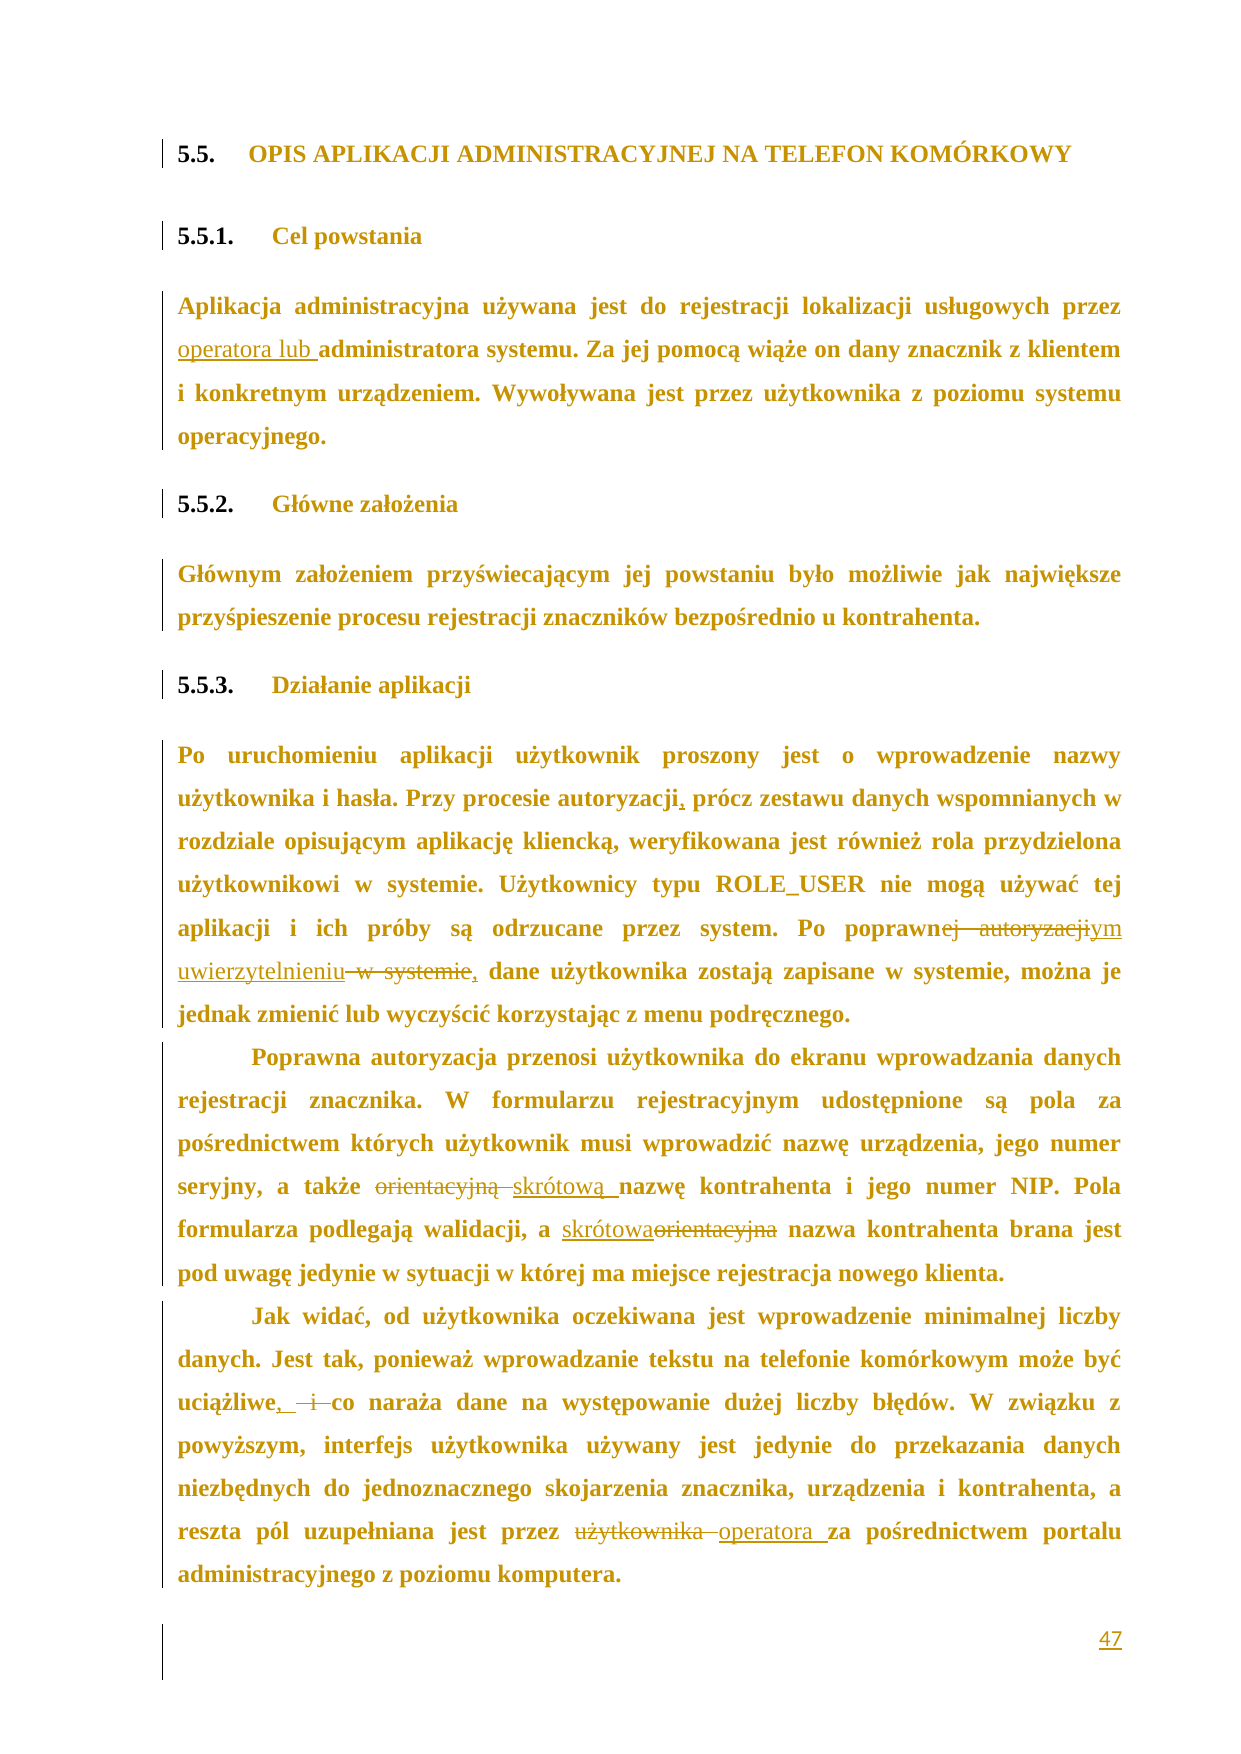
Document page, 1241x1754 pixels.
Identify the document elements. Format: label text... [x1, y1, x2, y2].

subtitle Cel powstania [177, 221, 1122, 250]
subtitle Główne założenia [177, 489, 1122, 518]
text Jak widać, od użytkownika oczekiwana jest wprowadzenie minimalnej liczby danych. Jest tak, ponieważ wprowadzanie tekstu na telefonie komórkowym może być uciążliweco naraża dane na występowanie dużej liczby błędów. W związku z powyższym, interfejs użytkownika używany jest jedynie do przekazania danych niezbędnych do jednoznacznego skojarzenia znacznika, urządzenia i kontrahenta, a reszta pól uzupełniana jest przez za pośrednictwem portalu administracyjnego z poziomu komputera. [177, 1301, 1122, 1588]
text Poprawna autoryzacja przenosi użytkownika do ekranu wprowadzania danych rejestracji znacznika. W formularzu rejestracyjnym udostępnione są pola za pośrednictwem których użytkownik musi wprowadzić nazwę urządzenia, jego numer seryjny, a także nazwę kontrahenta i jego numer NIP. Pola formularza podlegają walidacji, a nazwa kontrahenta brana jest pod uwagę jedynie w sytuacji w której ma miejsce rejestracja nowego klienta. [177, 1042, 1122, 1286]
subtitle Działanie aplikacji [177, 670, 1122, 699]
text Po uruchomieniu aplikacji użytkownik proszony jest o wprowadzenie nazwy użytkownika i hasła. Przy procesie autoryzacji prócz zestawu danych wspomnianych w rozdziale opisującym aplikację kliencką, weryfikowana jest również rola przydzielona użytkownikowi w systemie. Użytkownicy typu ROLE_USER nie mogą używać tej aplikacji i ich próby są odrzucane przez system. Po poprawn dane użytkownika zostają zapisane w systemie, można je jednak zmienić lub wyczyścić korzystając z menu podręcznego. [177, 740, 1122, 1028]
text Aplikacja administracyjna używana jest do rejestracji lokalizacji usługowych przez administratora systemu. Za jej pomocą wiąże on dany znacznik z klientem i konkretnym urządzeniem. Wywoływana jest przez użytkownika z poziomu systemu operacyjnego. [177, 291, 1122, 449]
subtitle Opis aplikacji administracyjnej na telefon komórkowy [177, 139, 1122, 168]
text Głównym założeniem przyświecającym jej powstaniu było możliwie jak największe przyśpieszenie procesu rejestracji znaczników bezpośrednio u kontrahenta. [177, 559, 1122, 631]
